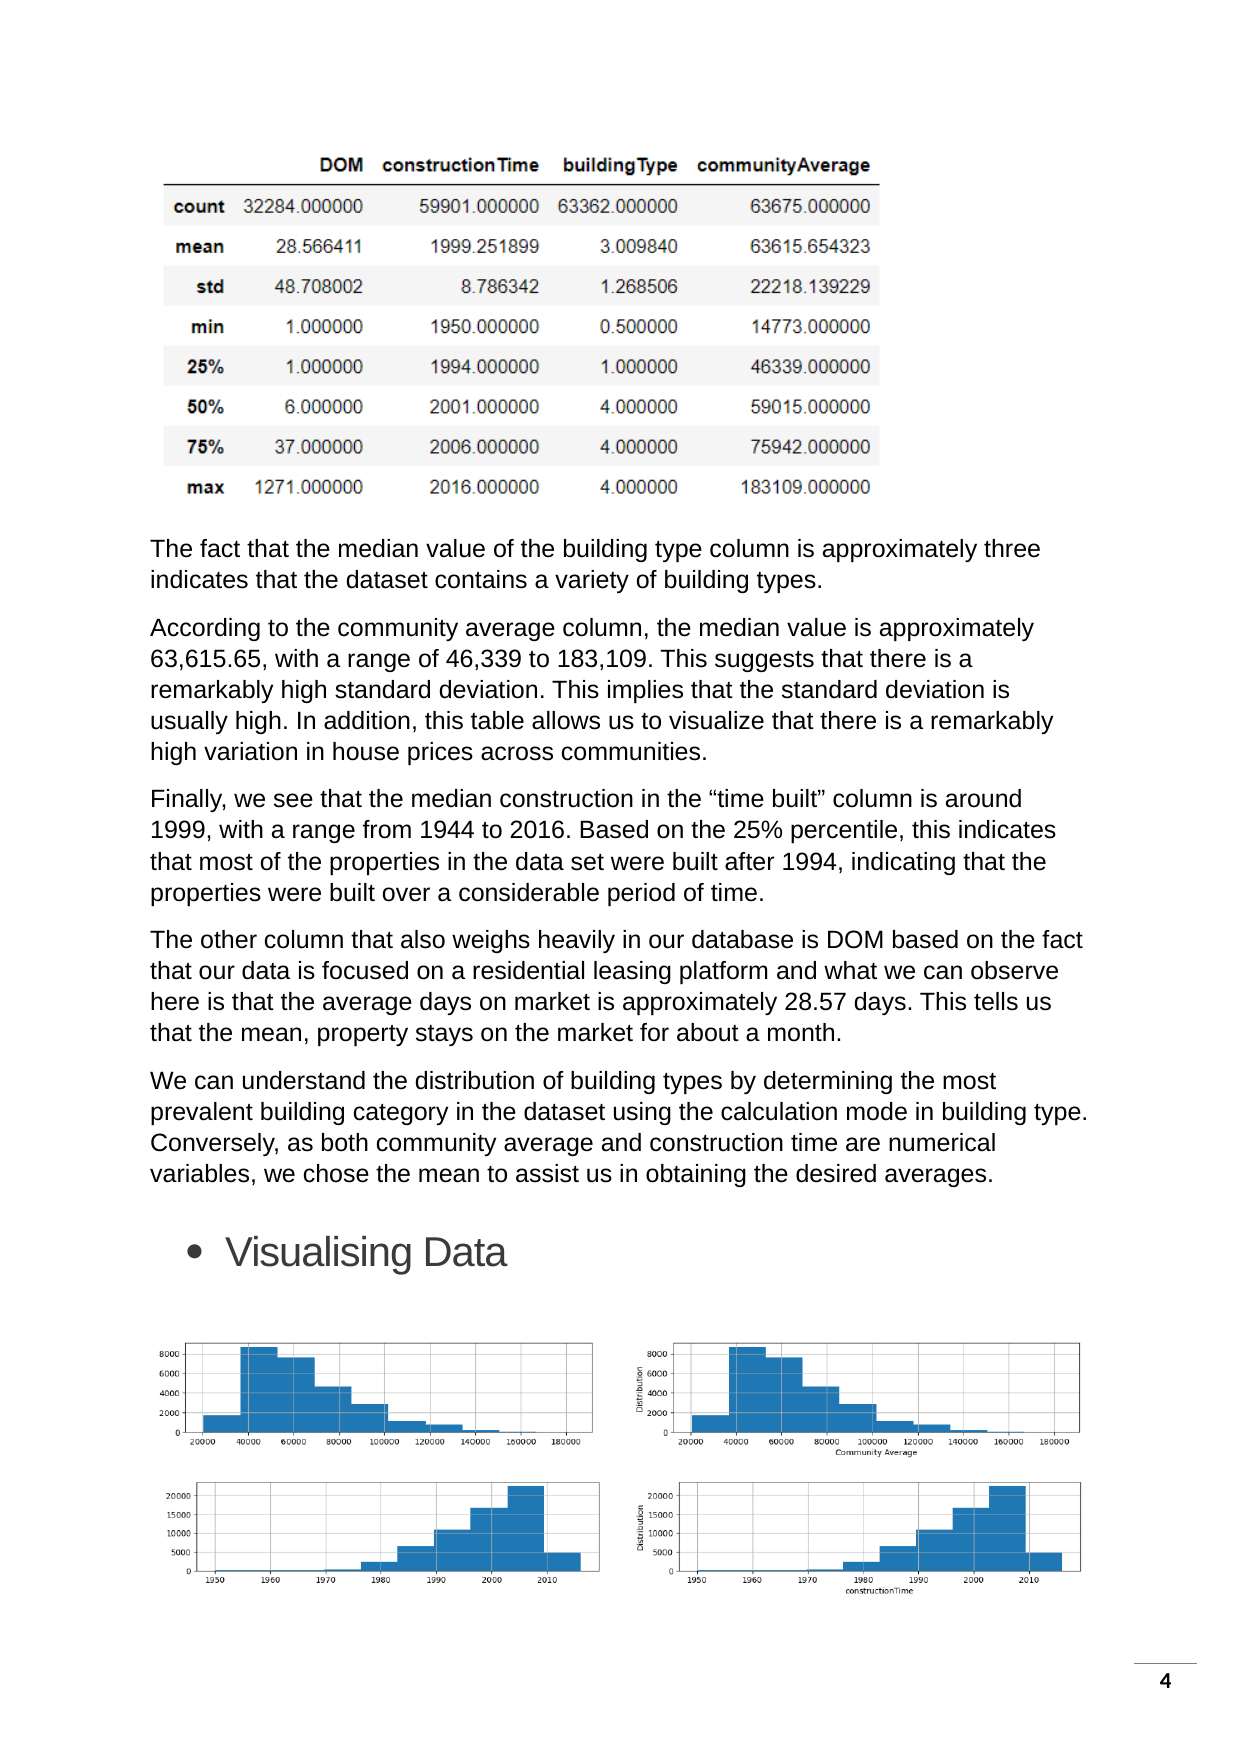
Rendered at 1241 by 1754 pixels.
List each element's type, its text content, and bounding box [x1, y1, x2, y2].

text The fact that the median value of the building type column is approximately three indicates that the dataset contains a variety of building types. [150, 534, 1090, 594]
picture [150, 1336, 1091, 1458]
subtitle Visualising Data [187, 1228, 1090, 1276]
text According to the community average column, the median value is approximately 63,615.65, with a range of 46,339 to 183,109. This suggests that there is a remarkably high standard deviation. This implies that the standard deviation is usually high. In addition, this table allows us to visualize that there is a remarkably high variation in house prices across communities. [150, 613, 1090, 766]
text The other column that also weighs heavily in our database is DOM based on the fact that our data is focused on a residential leasing platform and what we can observe here is that the average days on market is approximately 28.57 days. This tells us that the mean, property stays on the market for about a month. [150, 925, 1090, 1047]
picture [150, 150, 911, 515]
picture [150, 1476, 1091, 1603]
text We can understand the distribution of building types by determining the most prevalent building category in the dataset using the calculation mode in building type. Conversely, as both community average and construction time are numerical variables, we chose the mean to assist us in obtaining the desired averages. [150, 1066, 1090, 1188]
text Finally, we see that the median construction in the “time built” column is around 1999, with a range from 1944 to 2016. Based on the 25% percentile, this indicates that most of the properties in the data set were built after 1994, indicating that the properties were built over a considerable period of time. [150, 784, 1090, 906]
